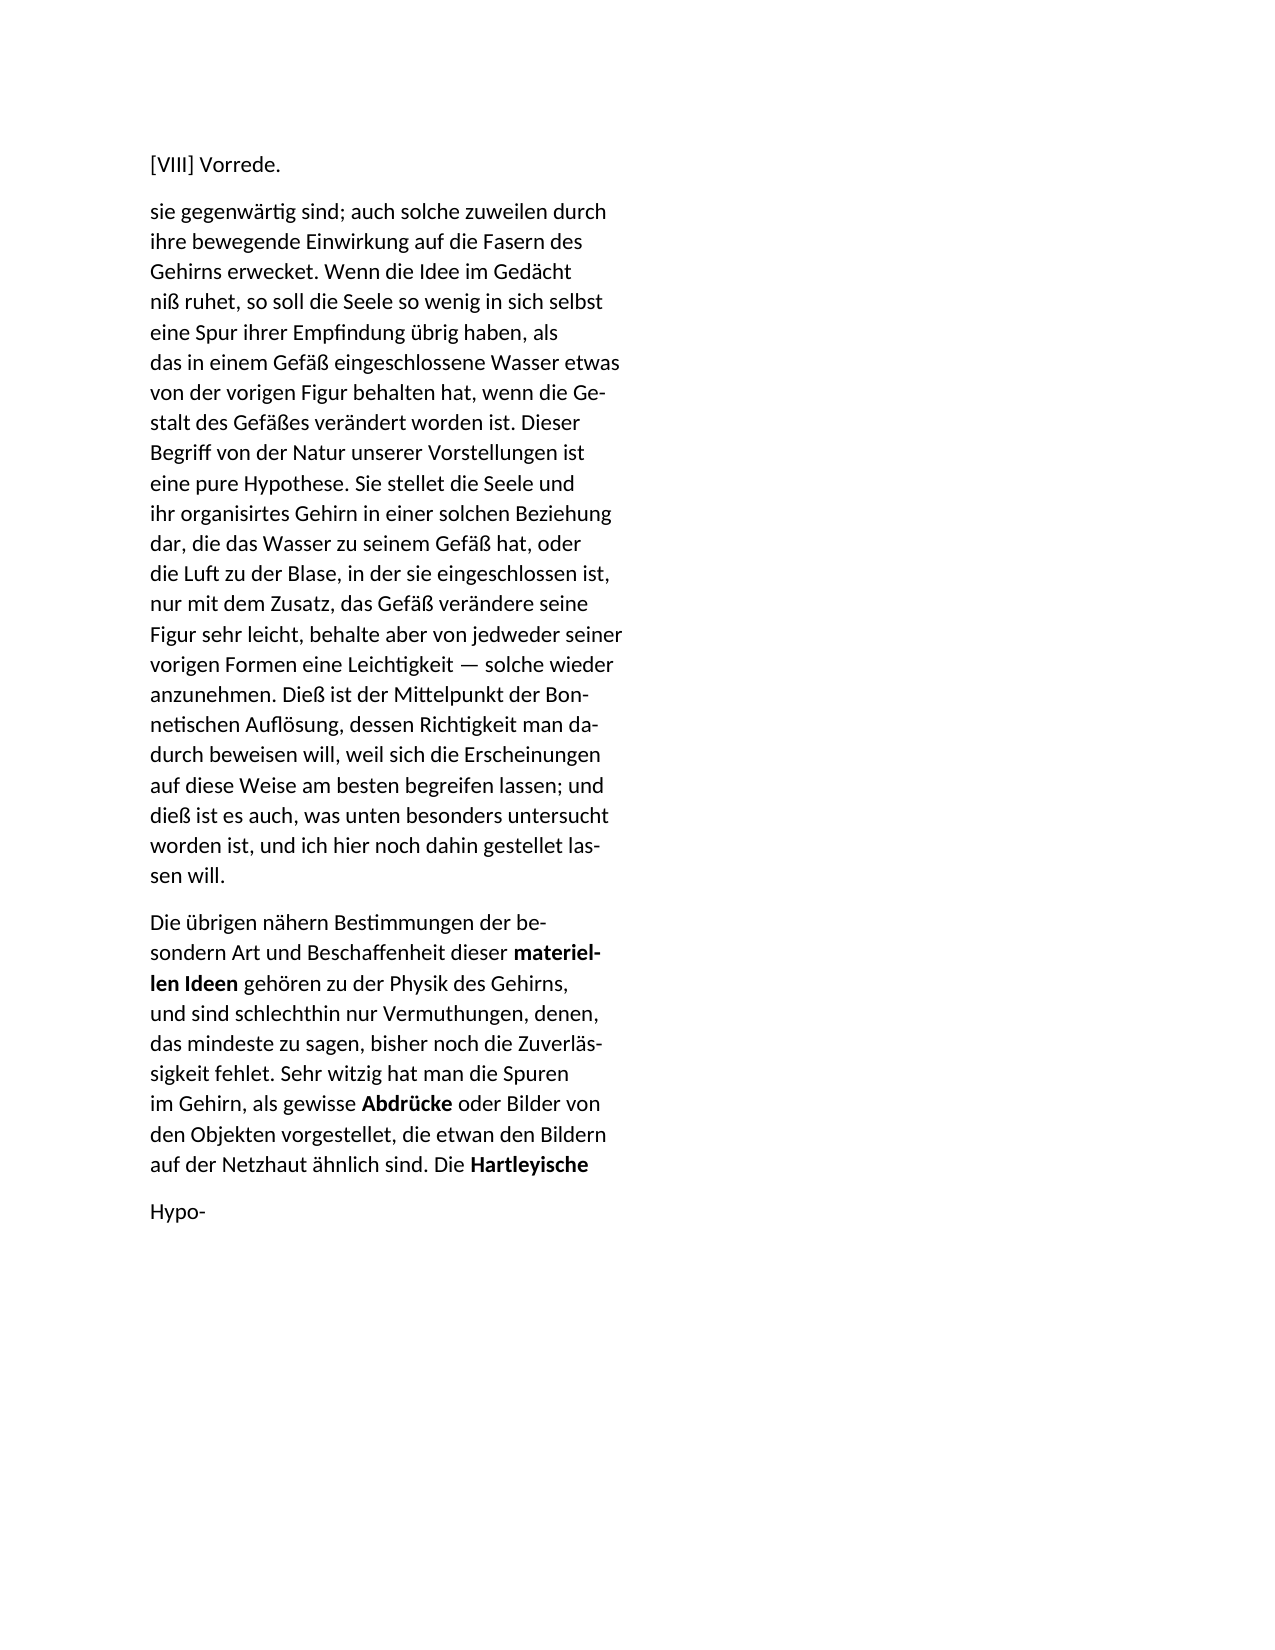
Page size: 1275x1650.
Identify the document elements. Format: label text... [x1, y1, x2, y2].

text sie gegenwärtig sind; auch solche zuweilen durch ihre bewegende Einwirkung auf die Fasern des Gehirns erwecket. Wenn die Idee im Gedächt niß ruhet, so soll die Seele so wenig in sich selbst eine Spur ihrer Empfindung übrig haben, als das in einem Gefäß eingeschlossene Wasser etwas von der vorigen Figur behalten hat, wenn die Ge- stalt des Gefäßes verändert worden ist. Dieser Begriff von der Natur unserer Vorstellungen ist eine pure Hypothese. Sie stellet die Seele und ihr organisirtes Gehirn in einer solchen Beziehung dar, die das Wasser zu seinem Gefäß hat, oder die Luft zu der Blase, in der sie eingeschlossen ist, nur mit dem Zusatz, das Gefäß verändere seine Figur sehr leicht, behalte aber von jedweder seiner vorigen Formen eine Leichtigkeit — solche wieder anzunehmen. Dieß ist der Mittelpunkt der Bon- netischen Auflösung, dessen Richtigkeit man da- durch beweisen will, weil sich die Erscheinungen auf diese Weise am besten begreifen lassen; und dieß ist es auch, was unten besonders untersucht worden ist, und ich hier noch dahin gestellet las- sen will. [150, 197, 1125, 889]
text Hypo- [150, 1197, 1125, 1225]
text Die übrigen nähern Bestimmungen der be- sondern Art und Beschaffenheit dieser materiel- len Ideen gehören zu der Physik des Gehirns, und sind schlechthin nur Vermuthungen, denen, das mindeste zu sagen, bisher noch die Zuverläs- sigkeit fehlet. Sehr witzig hat man die Spuren im Gehirn, als gewisse Abdrücke oder Bilder von den Objekten vorgestellet, die etwan den Bildern auf der Netzhaut ähnlich sind. Die Hartleyische [150, 908, 1125, 1178]
text a 4[VIII] Vorrede. [150, 150, 1125, 178]
